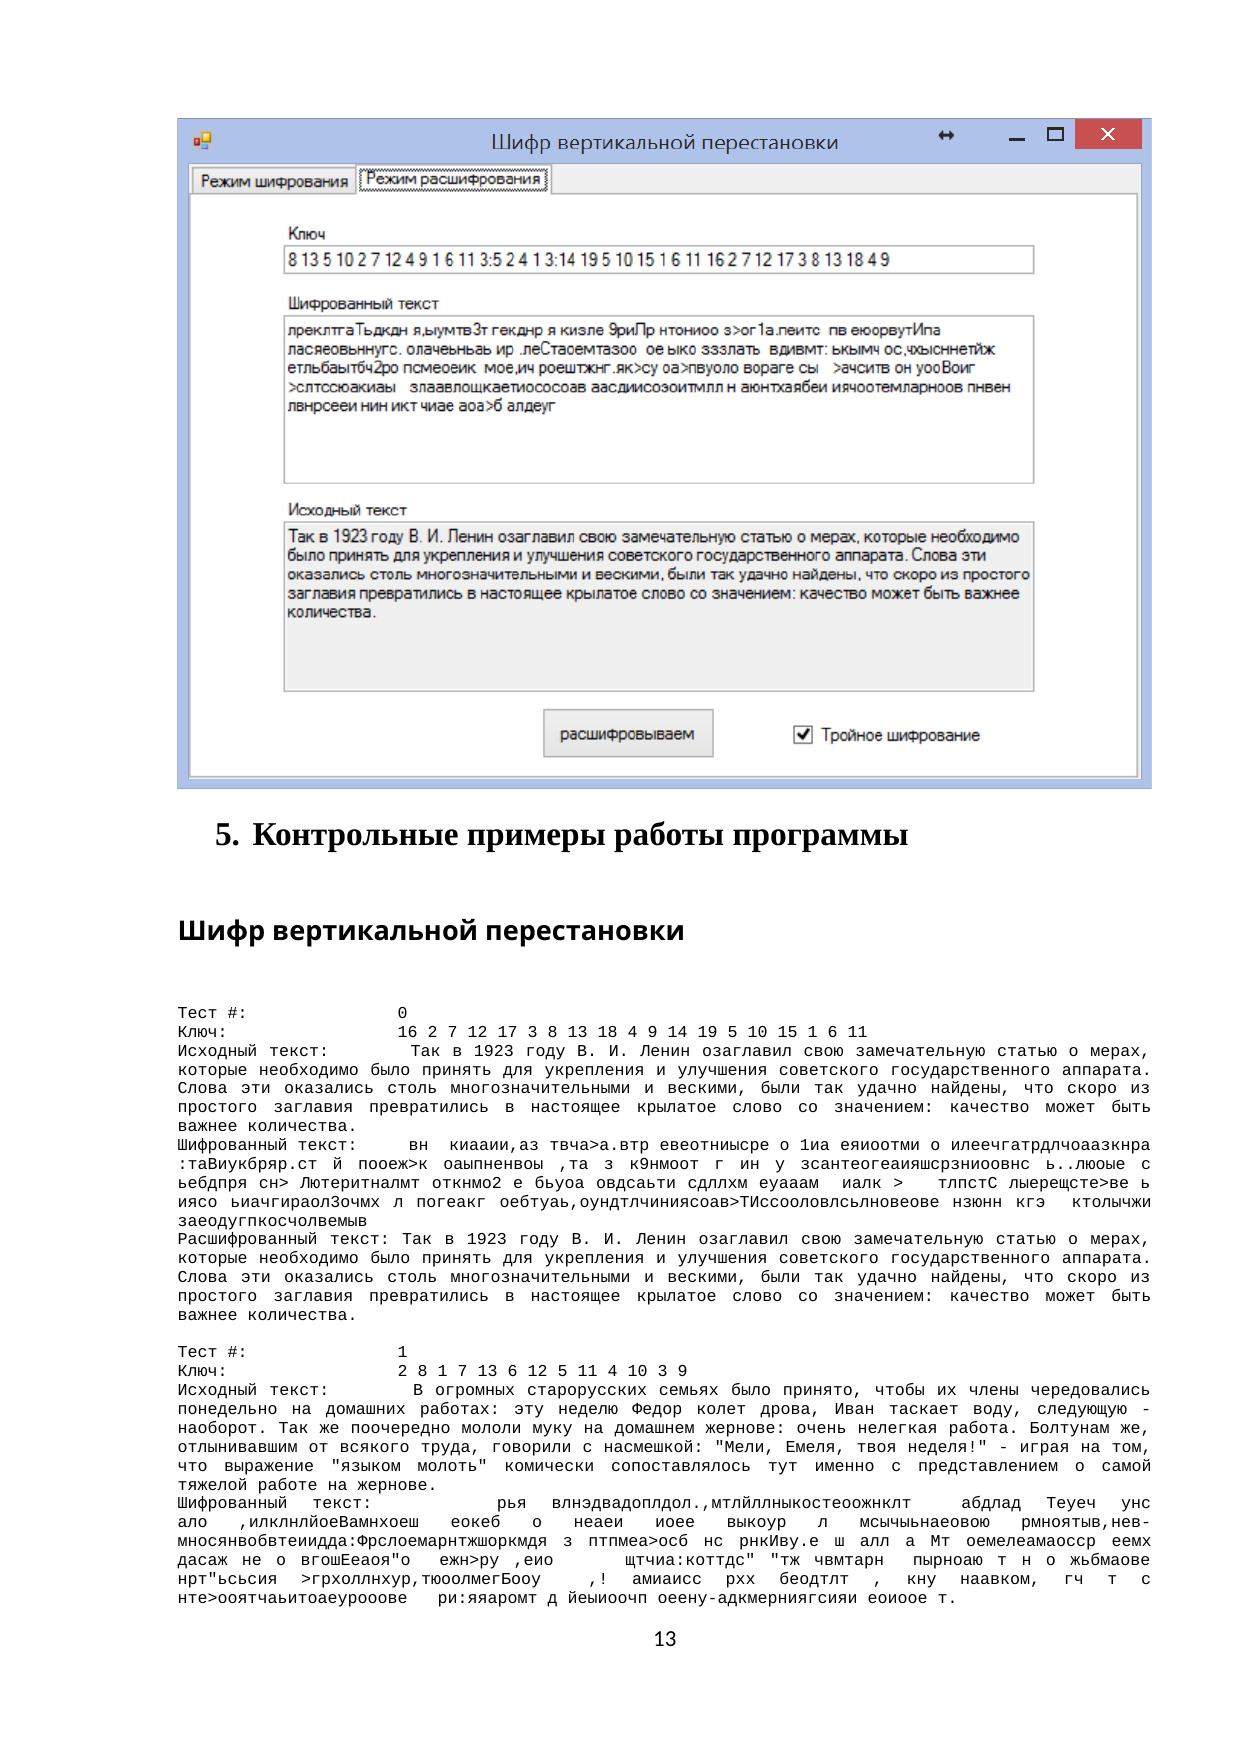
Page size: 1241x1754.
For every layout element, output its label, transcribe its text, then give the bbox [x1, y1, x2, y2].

text Расшифрованный текст: Так в 1923 году В. И. Ленин озаглавил свою замечательную статью о мерах, которые необходимо было принять для укрепления и улучшения советского государственного аппарата. Слова эти оказались столь многозначительными и вескими, были так удачно найдены, что скоро из простого заглавия превратились в настоящее крылатое слово со значением: качество может быть важнее количества. [177, 1231, 1152, 1325]
text Шифрованный текст: рья влнэдвадоплдол.,мтлйллныкостеоожнклт абдлад Теуеч унс ало ,илклнлйоеВамнхоеш еокеб о неаеи иоее выкоур л мсычыьнаеовою рмноятыв,нев-мносянвобвтеиидда:Фрслоемарнтжшоркмдя з птпмеа>осб нс рнкИву.е ш алл а Мт оемелеамаосср еемх дасаж не о вгошЕеаоя"о ежн>ру ,еио щтчиа:коттдс" "тж чвмтарн пырноаю т н о жьбмаове нрт"ьсьсия >грхоллнхур,тюоолмегБооу ,! амиаисс рхх беодтлт , кну наавком, гч т с нте>ооятчаьитоаеурооове ри:яяаромт д йеыиоочп оеену-адкмерниягсияи еоиоое т. [177, 1495, 1152, 1608]
text Исходный текст: В огромных старорусских семьях было принято, чтобы их члены чередовались понедельно на домашних работах: эту неделю Федор колет дрова, Иван таскает воду, следующую - наоборот. Так же поочередно мололи муку на домашнем жернове: очень нелегкая работа. Болтунам же, отлынивавшим от всякого труда, говорили с насмешкой: "Мели, Емеля, твоя неделя!" - играя на том, что выражение "языком молоть" комически сопоставлялось тут именно с представлением о самой тяжелой работе на жернове. [177, 1382, 1152, 1495]
picture [177, 118, 1152, 789]
text Исходный текст: Так в 1923 году В. И. Ленин озаглавил свою замечательную статью о мерах, которые необходимо было принять для укрепления и улучшения советского государственного аппарата. Слова эти оказались столь многозначительными и вескими, были так удачно найдены, что скоро из простого заглавия превратились в настоящее крылатое слово со значением: качество может быть важнее количества. [177, 1042, 1152, 1137]
text Ключ: 2 8 1 7 13 6 12 5 11 4 10 3 9 [177, 1363, 1152, 1382]
subtitle Шифр вертикальной перестановки [177, 911, 1152, 948]
text Шифрованный текст: вн киааии,аз твча>а.втр евеотниысре о 1иа еяиоотми о илеечгатрдлчоаазкнра :таВиукбряр.ст й пооеж>к оаыпненвоы ,та з к9нмоот г ин у зсантеогеаияшсрзниоовнс ь..люоые с ьебдпря сн> Лютеритналмт откнмо2 е бьуоа овдсаьти сдллхм еуааам иалк > тлпстС лыерещсте>ве ь иясо ьиачгираол3очмх л погеакг оебтуаь,оундтлчиниясоав>ТИссооловлсьлновеове нзюнн кгэ ктолычжи заеодугпкосчолвемыв [177, 1137, 1152, 1231]
text Ключ: 16 2 7 12 17 3 8 13 18 4 9 14 19 5 10 15 1 6 11 [177, 1023, 1152, 1042]
text Тест #: 1 [177, 1344, 1152, 1363]
text Тест #: 0 [177, 1005, 1152, 1023]
subtitle Контрольные примеры работы программы [215, 814, 1152, 852]
